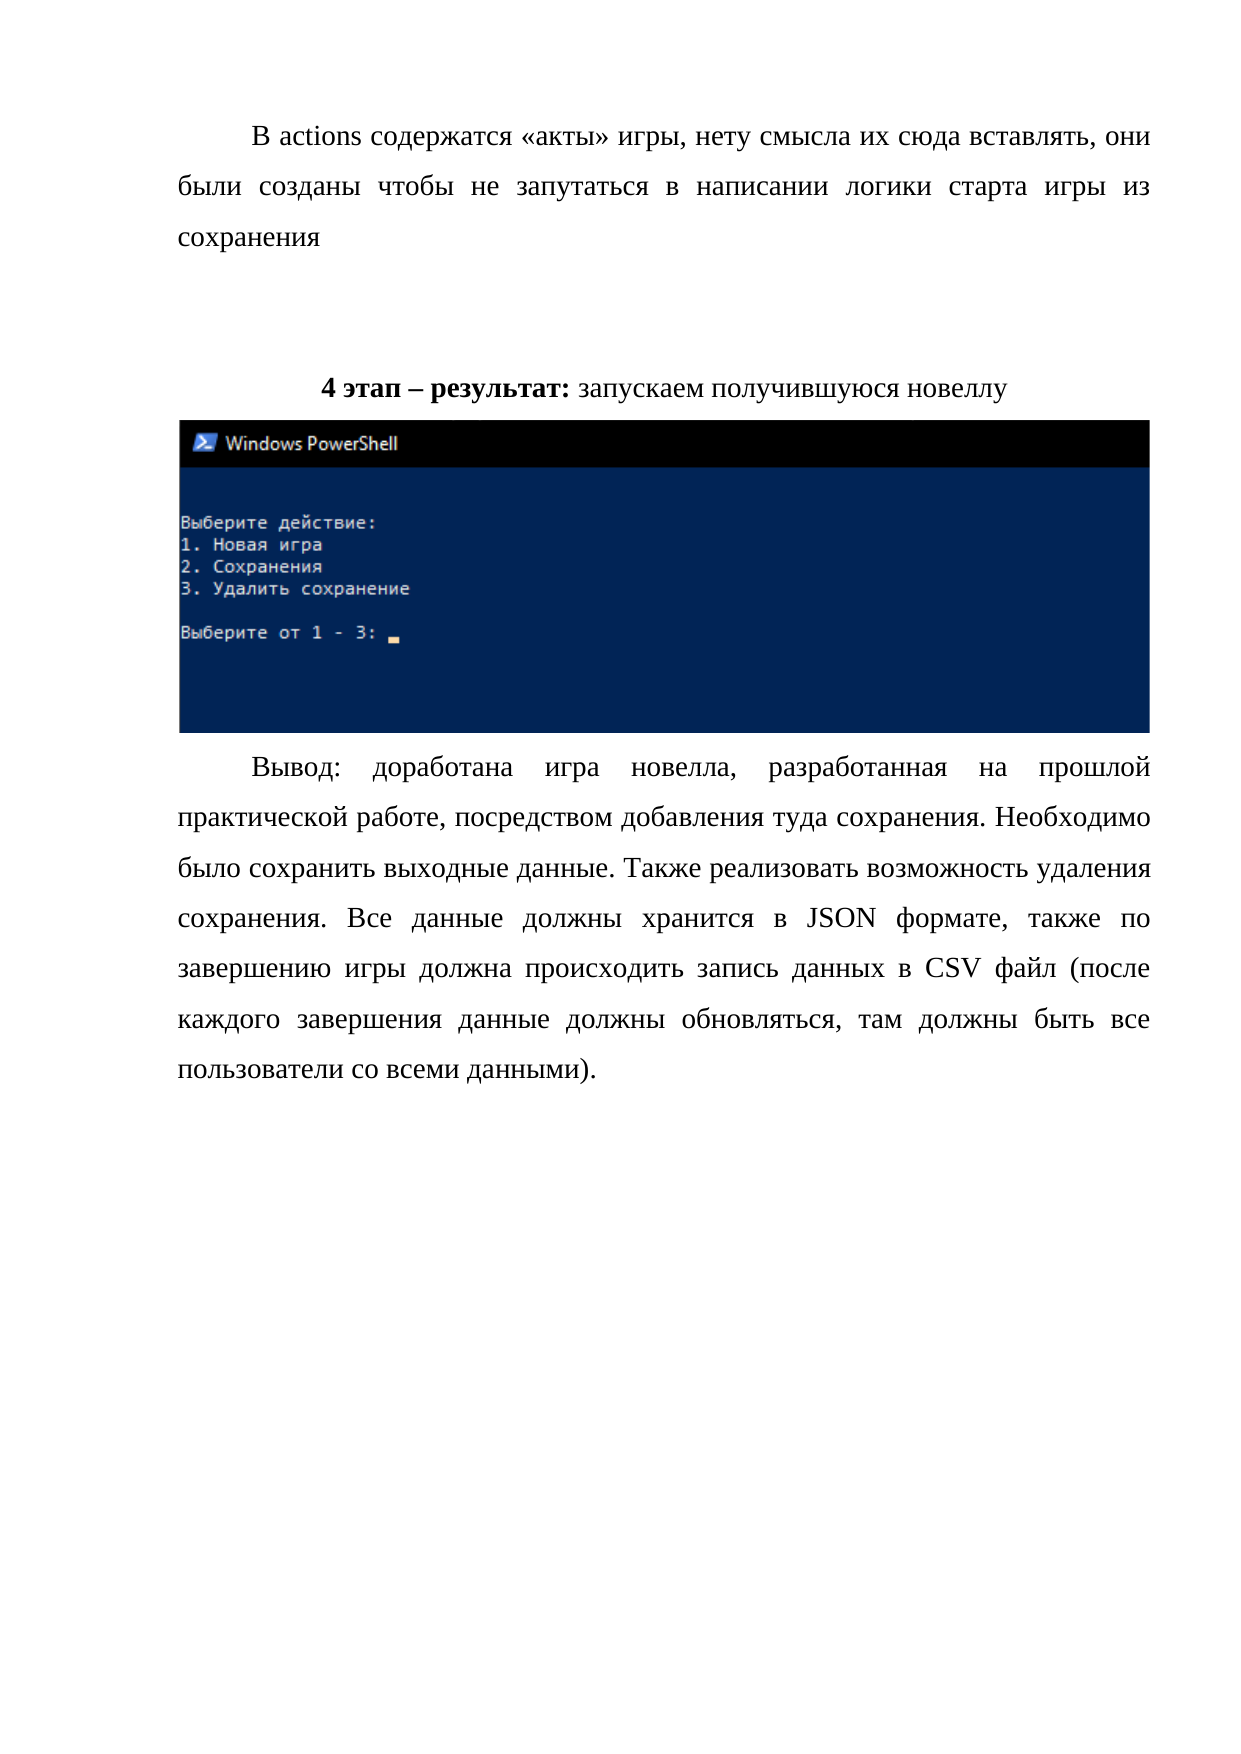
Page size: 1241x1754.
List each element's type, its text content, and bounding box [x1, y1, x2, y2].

text В actions содержатся «акты» игры, нету смысла их сюда вставлять, они были созданы чтобы не запутаться в написании логики старта игры из сохранения [177, 118, 1152, 252]
picture [179, 420, 1150, 733]
text Вывод: доработана игра новелла, разработанная на прошлой практической работе, посредством добавления туда сохранения. Необходимо было сохранить выходные данные. Также реализовать возможность удаления сохранения. Все данные должны хранится в JSON формате, также по завершению игры должна происходить запись данных в CSV файл (после каждого завершения данные должны обновляться, там должны быть все пользователи со всеми данными). [177, 749, 1152, 1085]
text 4 этап – результат: запускаем получившуюся новеллу [177, 370, 1152, 403]
